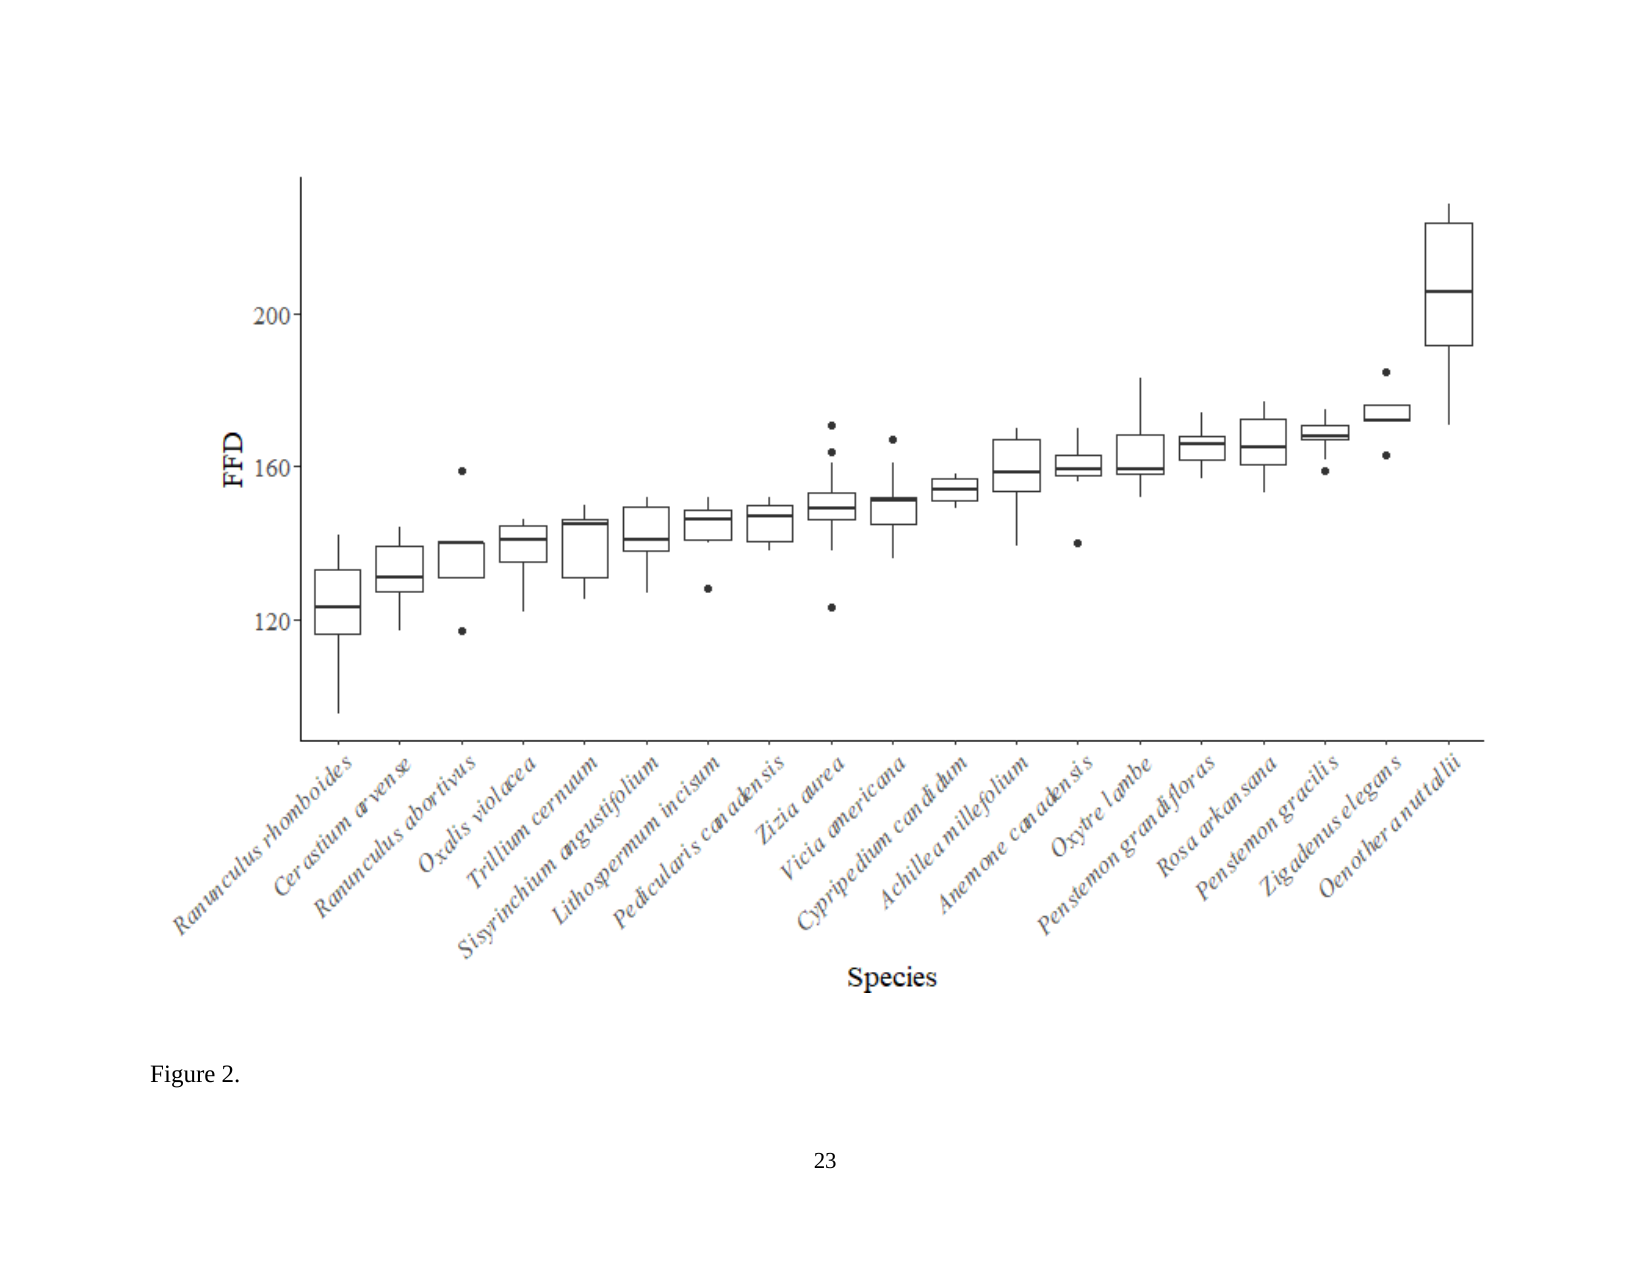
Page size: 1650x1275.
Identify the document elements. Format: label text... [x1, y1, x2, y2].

text Figure 2. [150, 1059, 1500, 1088]
picture [150, 150, 1486, 993]
